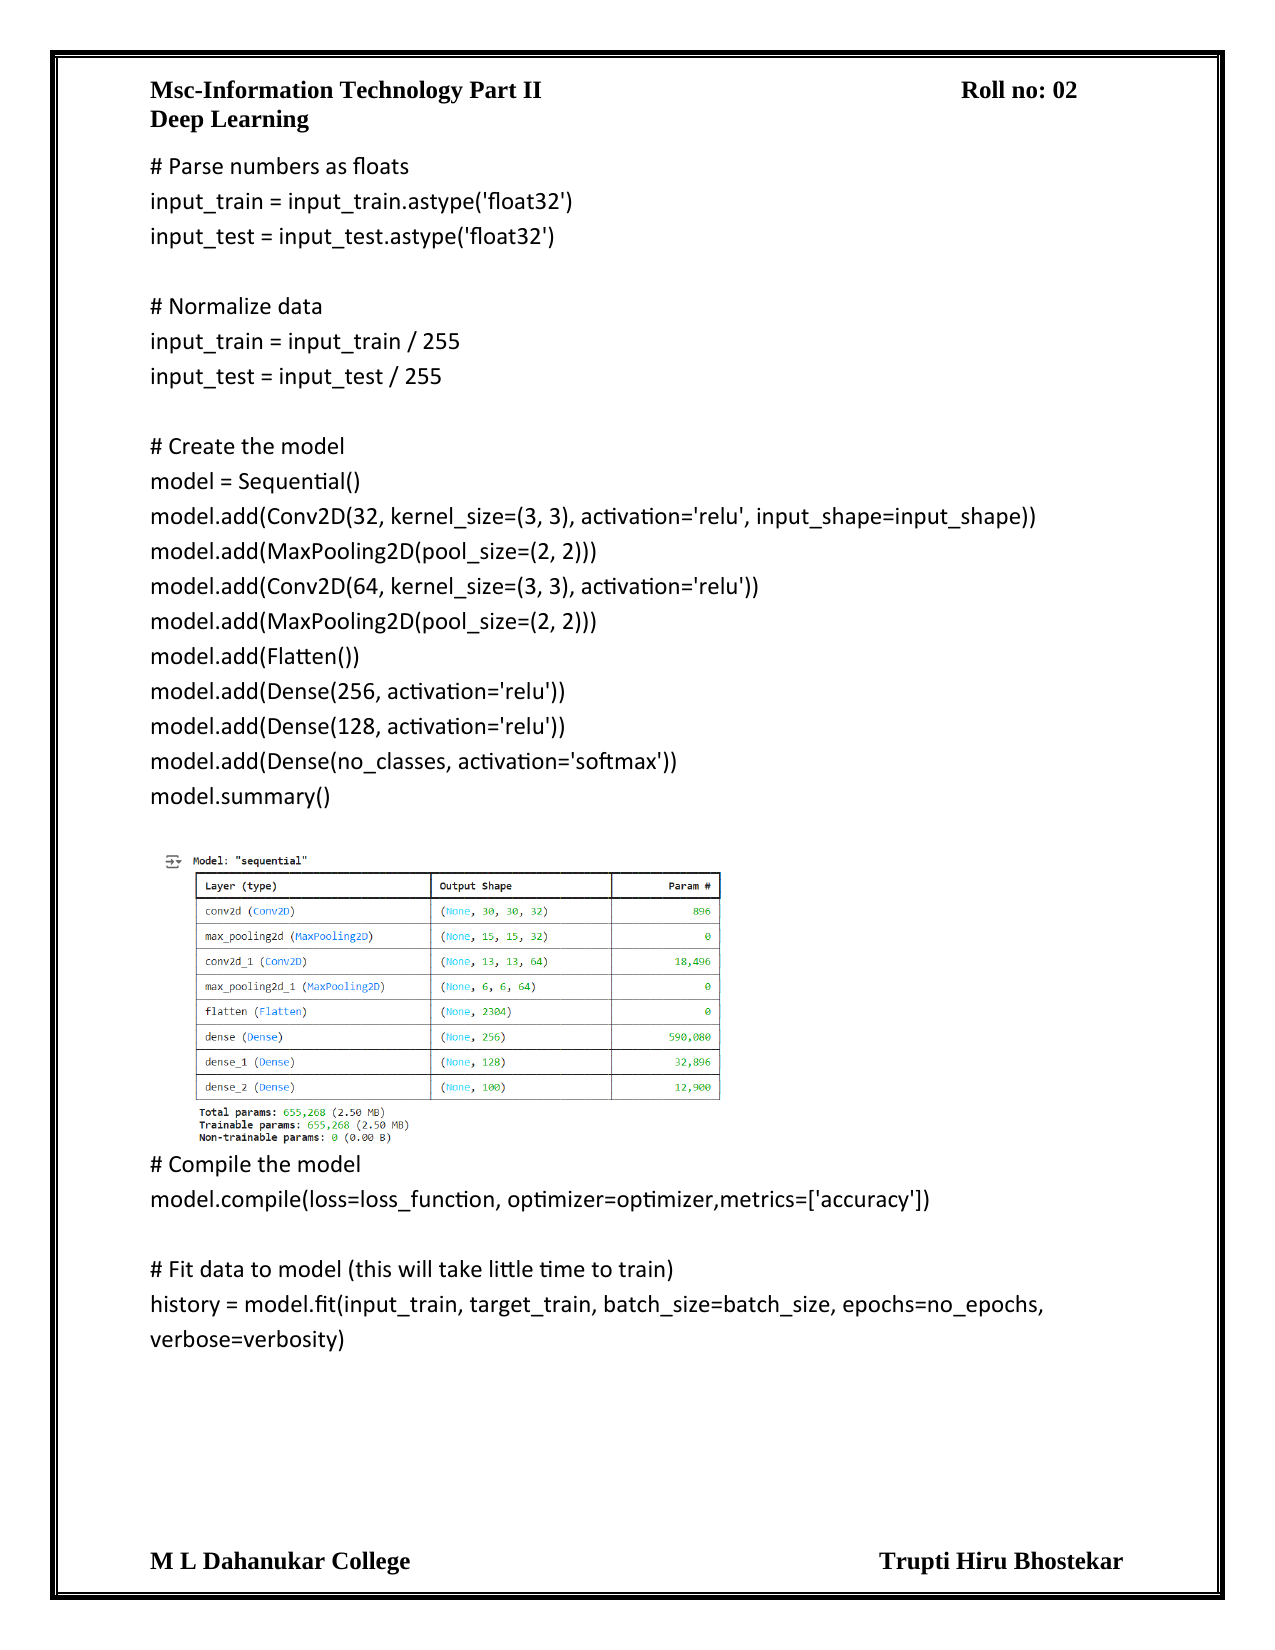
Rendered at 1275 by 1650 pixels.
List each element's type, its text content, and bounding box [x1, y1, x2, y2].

text model.add(Conv2D(32, kernel_size=(3, 3), activation='relu', input_shape=input_shape)) [150, 500, 1125, 531]
text # Fit data to model (this will take little time to train) [150, 1253, 1125, 1284]
text model.add(Dense(no_classes, activation='softmax')) [150, 745, 1125, 776]
text model.add(Dense(256, activation='relu')) [150, 675, 1125, 706]
text input_train = input_train / 255 [150, 325, 1125, 356]
text model.summary() [150, 780, 1125, 811]
picture [150, 850, 765, 1145]
text # Normalize data [150, 290, 1125, 321]
text # Parse numbers as floats [150, 150, 1125, 181]
text model.add(Flatten()) [150, 640, 1125, 671]
text model = Sequential() [150, 465, 1125, 496]
text # Compile the model [150, 1148, 1125, 1179]
text model.add(Conv2D(64, kernel_size=(3, 3), activation='relu')) [150, 570, 1125, 601]
text input_train = input_train.astype('float32') [150, 185, 1125, 216]
text model.compile(loss=loss_function, optimizer=optimizer,metrics=['accuracy']) [150, 1183, 1125, 1214]
text model.add(MaxPooling2D(pool_size=(2, 2))) [150, 605, 1125, 636]
text input_test = input_test / 255 [150, 360, 1125, 391]
text history = model.fit(input_train, target_train, batch_size=batch_size, epochs=no_epochs, verbose=verbosity) [150, 1288, 1125, 1354]
text model.add(Dense(128, activation='relu')) [150, 710, 1125, 741]
text input_test = input_test.astype('float32') [150, 220, 1125, 251]
text model.add(MaxPooling2D(pool_size=(2, 2))) [150, 535, 1125, 566]
text # Create the model [150, 430, 1125, 461]
